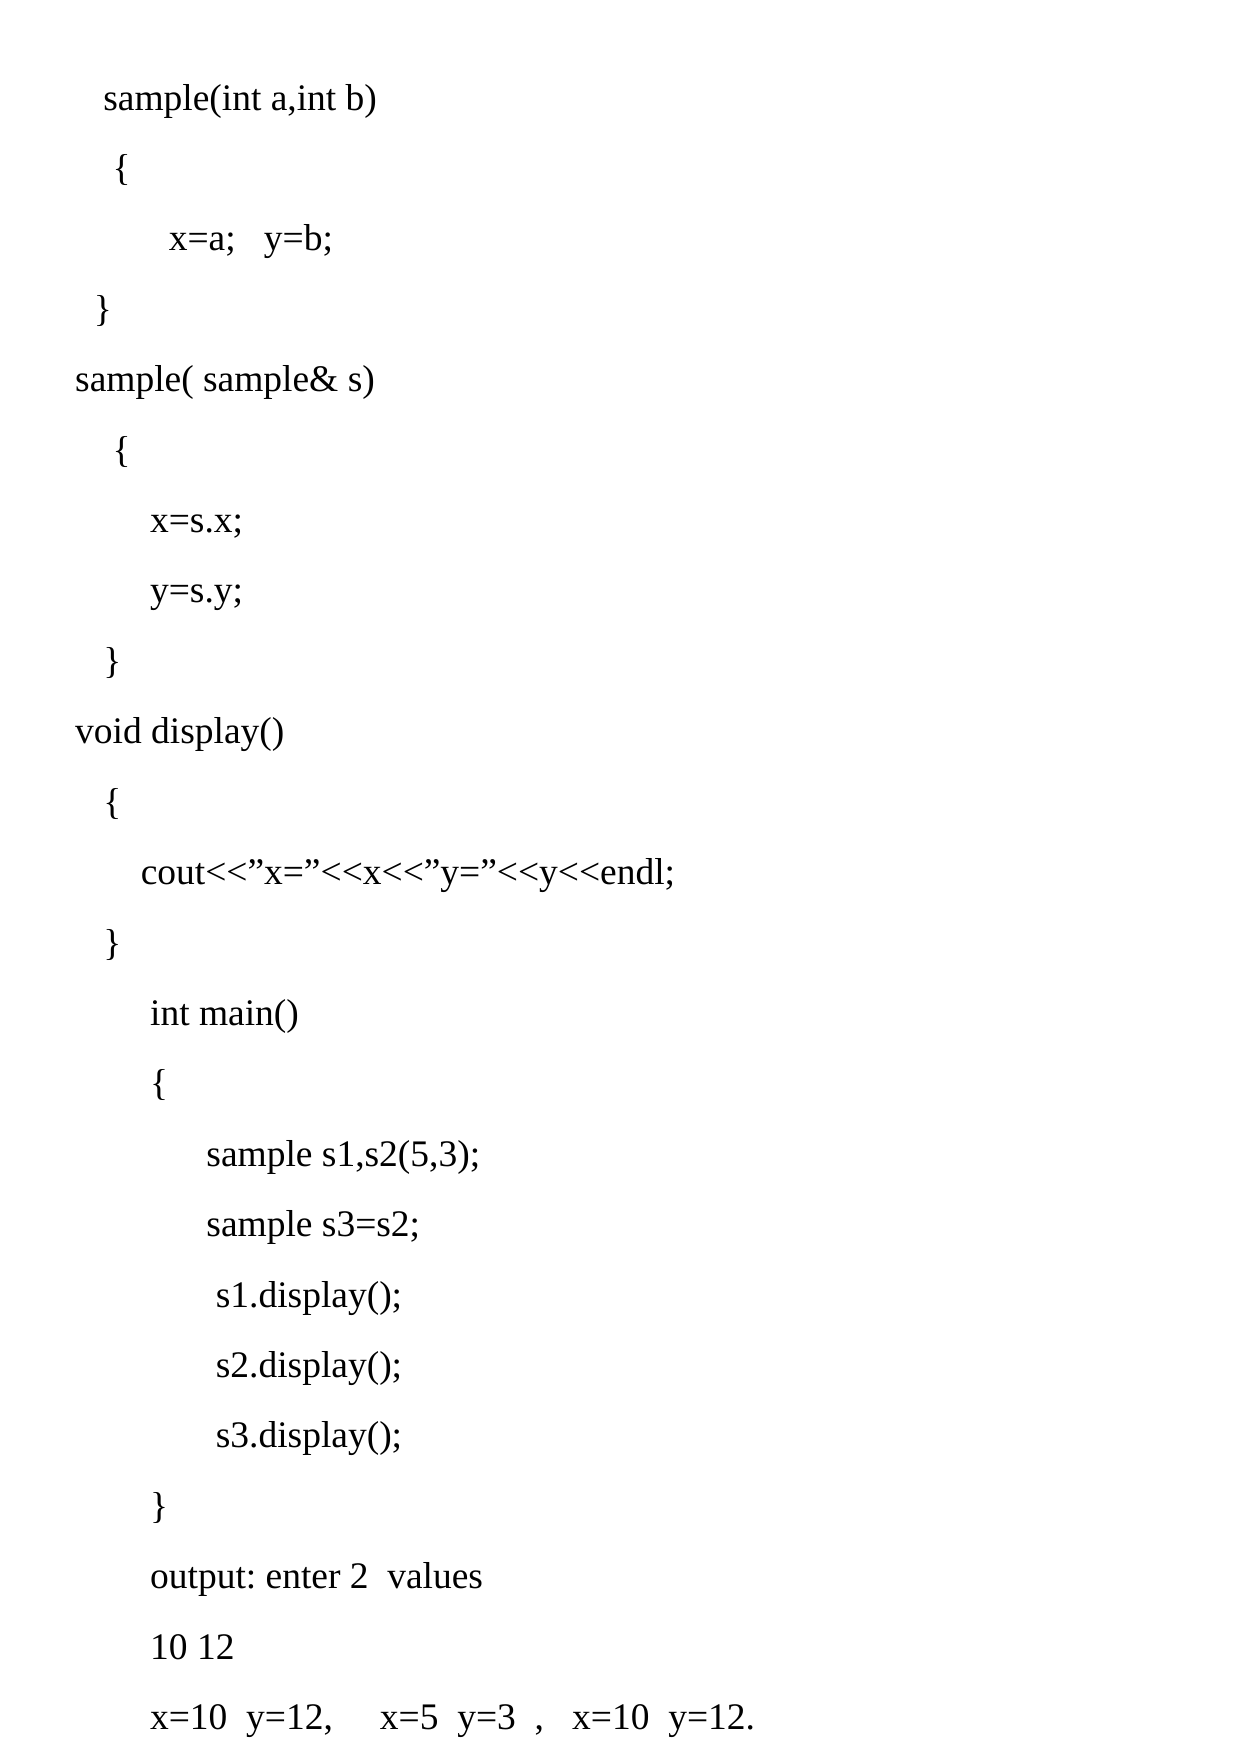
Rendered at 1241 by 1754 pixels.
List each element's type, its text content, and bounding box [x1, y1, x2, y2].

text s1.display(); [75, 1272, 1240, 1315]
text s2.display(); [75, 1342, 1240, 1386]
text x=a; y=b; [75, 216, 1240, 259]
text x=s.x; [75, 497, 1240, 541]
text sample(int a,int b) [75, 75, 1240, 118]
text } [75, 920, 1240, 963]
text { [75, 779, 1240, 822]
text 10 12 [75, 1624, 1240, 1667]
text y=s.y; [75, 568, 1240, 611]
text } [75, 1483, 1240, 1526]
text output: enter 2 values [75, 1554, 1240, 1597]
text void display() [75, 709, 1240, 752]
text } [75, 286, 1240, 329]
text { [75, 145, 1240, 188]
text x=10 y=12, x=5 y=3 , x=10 y=12. [75, 1694, 1240, 1738]
text sample( sample& s) [75, 357, 1240, 400]
text cout<<”x=”<<x<<”y=”<<y<<endl; [75, 849, 1240, 893]
text s3.display(); [75, 1413, 1240, 1456]
text int main() [75, 990, 1240, 1033]
text { [75, 427, 1240, 470]
text { [75, 1061, 1240, 1104]
text } [75, 638, 1240, 681]
text sample s1,s2(5,3); [75, 1131, 1240, 1174]
text sample s3=s2; [75, 1202, 1240, 1245]
